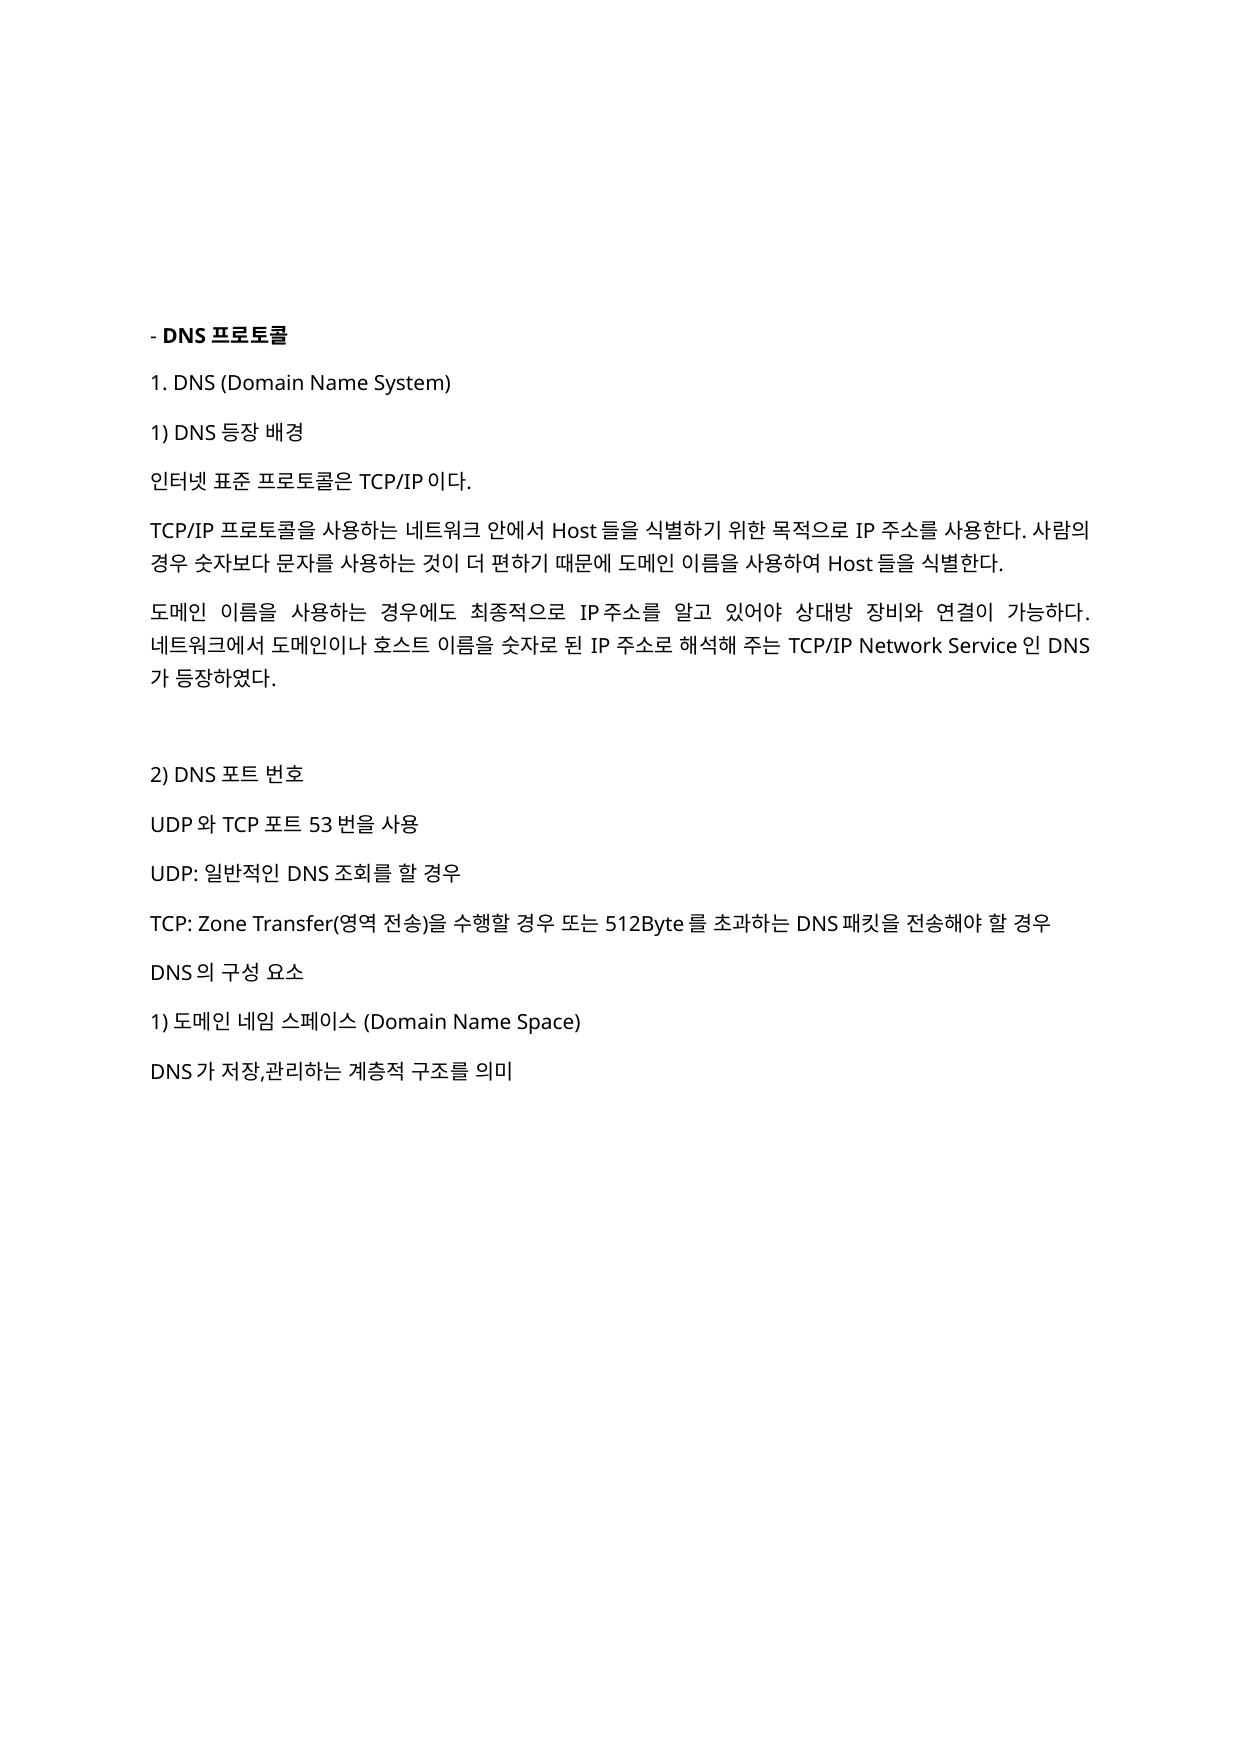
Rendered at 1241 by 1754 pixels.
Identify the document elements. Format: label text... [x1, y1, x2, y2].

text 1) 도메인 네임 스페이스 (Domain Name Space) [150, 1006, 1090, 1036]
text DNS의 구성 요소 [150, 956, 1090, 986]
text 1) DNS 등장 배경 [150, 416, 1090, 446]
text - DNS 프로토콜 [150, 319, 1090, 349]
text UDP와 TCP 포트 53번을 사용 [150, 808, 1090, 838]
text TCP: Zone Transfer(영역 전송)을 수행할 경우 또는 512Byte를 초과하는 DNS패킷을 전송해야 할 경우 [150, 907, 1090, 937]
text DNS가 저장,관리하는 계층적 구조를 의미 [150, 1055, 1090, 1085]
text TCP/IP 프로토콜을 사용하는 네트워크 안에서 Host들을 식별하기 위한 목적으로 IP 주소를 사용한다. 사람의 경우 숫자보다 문자를 사용하는 것이 더 편하기 때문에 도메인 이름을 사용하여 Host들을 식별한다. [150, 514, 1090, 577]
text 1. DNS (Domain Name System) [150, 368, 1090, 397]
text 2) DNS 포트 번호 [150, 759, 1090, 789]
text UDP: 일반적인 DNS 조회를 할 경우 [150, 857, 1090, 888]
text 도메인 이름을 사용하는 경우에도 최종적으로 IP주소를 알고 있어야 상대방 장비와 연결이 가능하다. 네트워크에서 도메인이나 호스트 이름을 숫자로 된 IP 주소로 해석해 주는 TCP/IP Network Service인 DNS가 등장하였다. [150, 597, 1090, 692]
text 인터넷 표준 프로토콜은 TCP/IP이다. [150, 465, 1090, 495]
